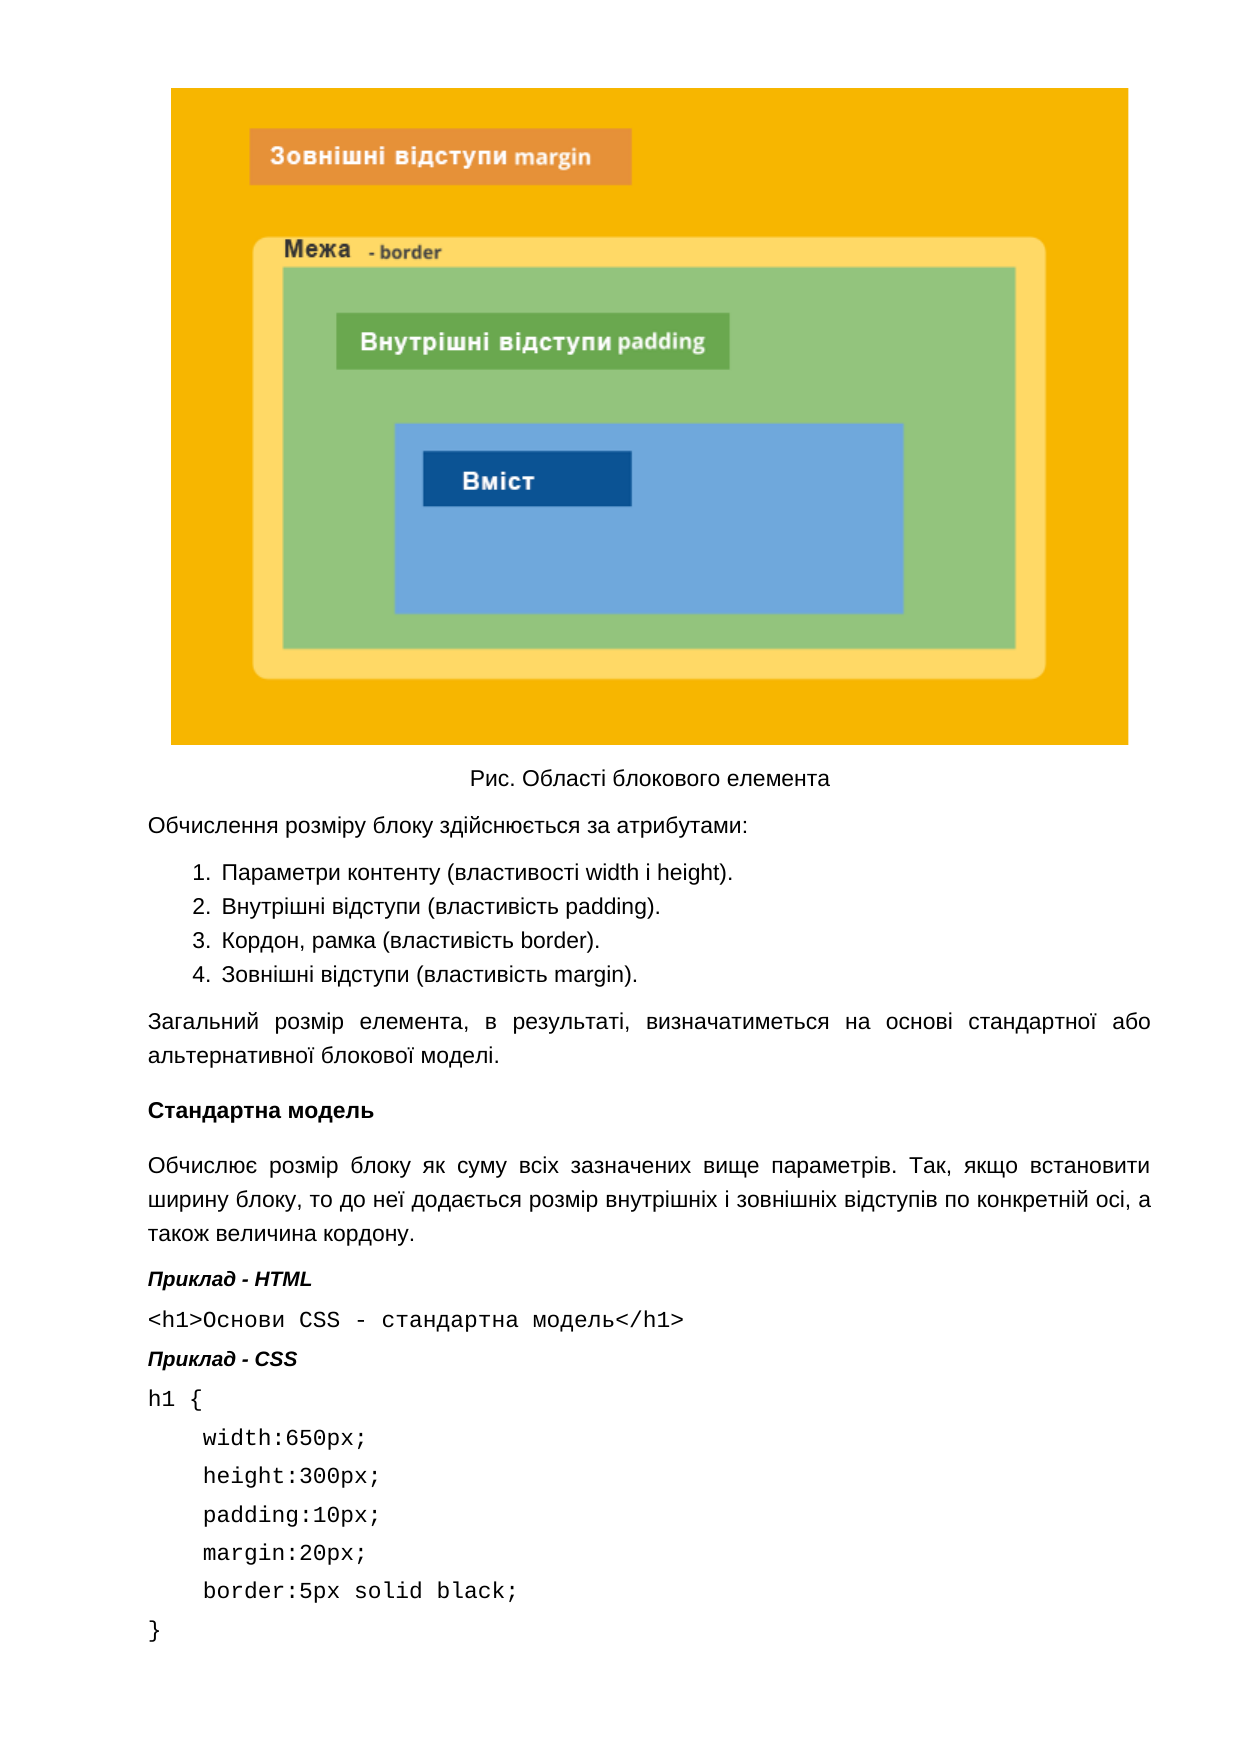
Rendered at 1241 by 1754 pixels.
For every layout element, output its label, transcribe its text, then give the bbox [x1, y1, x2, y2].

text width:650px; [148, 1426, 1152, 1452]
list Внутрішні відступи (властивість padding). [192, 893, 1152, 919]
text Рис. Області блокового елемента [148, 765, 1152, 791]
text Загальний розмір елемента, в результаті, визначатиметься на основі стандартної або альтернативної блокової моделі. [148, 1008, 1152, 1068]
text border:5px solid black; [148, 1580, 1152, 1606]
text <h1>Основи CSS - стандартна модель</h1> [148, 1308, 1152, 1334]
text margin:20px; [148, 1541, 1152, 1567]
text } [148, 1618, 1152, 1644]
subtitle Приклад - HTML [148, 1267, 1152, 1291]
text padding:10px; [148, 1503, 1152, 1529]
text height:300px; [148, 1464, 1152, 1491]
text h1 { [148, 1388, 1152, 1414]
list Кордон, рамка (властивість border). [192, 927, 1152, 953]
subtitle Стандартна модель [148, 1097, 1152, 1123]
text Обчислює розмір блоку як суму всіх зазначених вище параметрів. Так, якщо встановити ширину блоку, то до неї додається розмір внутрішніх і зовнішніх відступів по конкретній осі, а також величина кордону. [148, 1152, 1152, 1246]
list Зовнішні відступи (властивість margin). [192, 961, 1152, 987]
text Обчислення розміру блоку здійснюється за атрибутами: [148, 812, 1152, 838]
subtitle Приклад - CSS [148, 1346, 1152, 1370]
picture [171, 88, 1129, 745]
list Параметри контенту (властивості width і height). [192, 858, 1152, 885]
